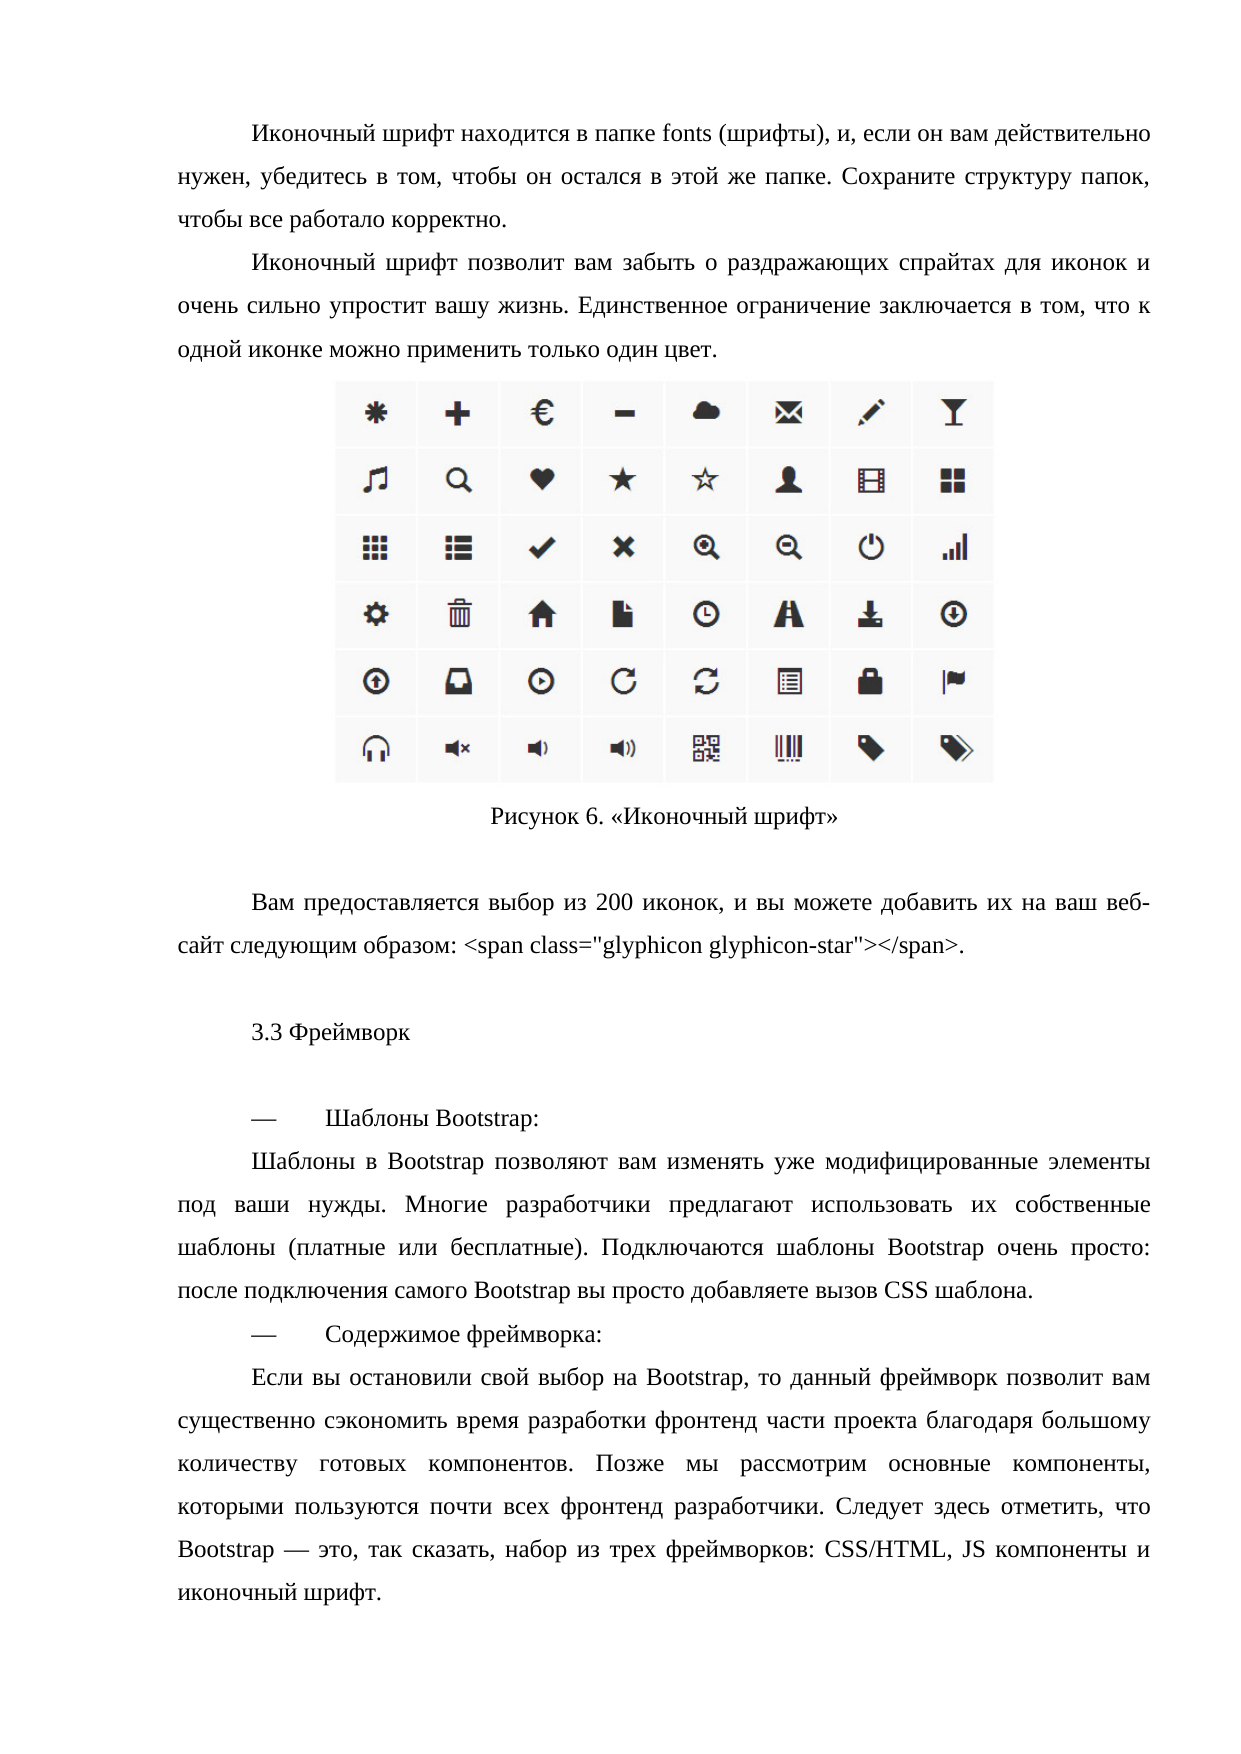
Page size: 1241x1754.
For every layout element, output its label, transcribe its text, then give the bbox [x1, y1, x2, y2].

text Рисунок 6. «Иконочный шрифт» [177, 801, 1152, 830]
text Шаблоны в Bootstrap позволяют вам изменять уже модифицированные элементы под ваши нужды. Многие разработчики предлагают использовать их собственные шаблоны (платные или бесплатные). Подключаются шаблоны Bootstrap очень просто: после подключения самого Bootstrap вы просто добавляете вызов CSS шаблона. [177, 1146, 1152, 1304]
picture [330, 376, 998, 788]
subtitle 3.3 Фреймворк [177, 1017, 1152, 1046]
text Если вы остановили свой выбор на Bootstrap, то данный фреймворк позволит вам существенно сэкономить время разработки фронтенд части проекта благодаря большому количеству готовых компонентов. Позже мы рассмотрим основные компоненты, которыми пользуются почти всех фронтенд разработчики. Следует здесь отметить, что Bootstrap — это, так сказать, набор из трех фреймворков: CSS/HTML, JS компоненты и иконочный шрифт. [177, 1362, 1152, 1606]
text — Содержимое фреймворка: [177, 1319, 1152, 1347]
text Иконочный шрифт находится в папке fonts (шрифты), и, если он вам действительно нужен, убедитесь в том, чтобы он остался в этой же папке. Сохраните структуру папок, чтобы все работало корректно. [177, 118, 1152, 233]
text Вам предоставляется выбор из 200 иконок, и вы можете добавить их на ваш веб-сайт следующим образом: <span class="glyphicon glyphicon-star"></span>. [177, 887, 1152, 959]
text — Шаблоны Bootstrap: [177, 1103, 1152, 1132]
text Иконочный шрифт позволит вам забыть о раздражающих спрайтах для иконок и очень сильно упростит вашу жизнь. Единственное ограничение заключается в том, что к одной иконке можно применить только один цвет. [177, 247, 1152, 362]
